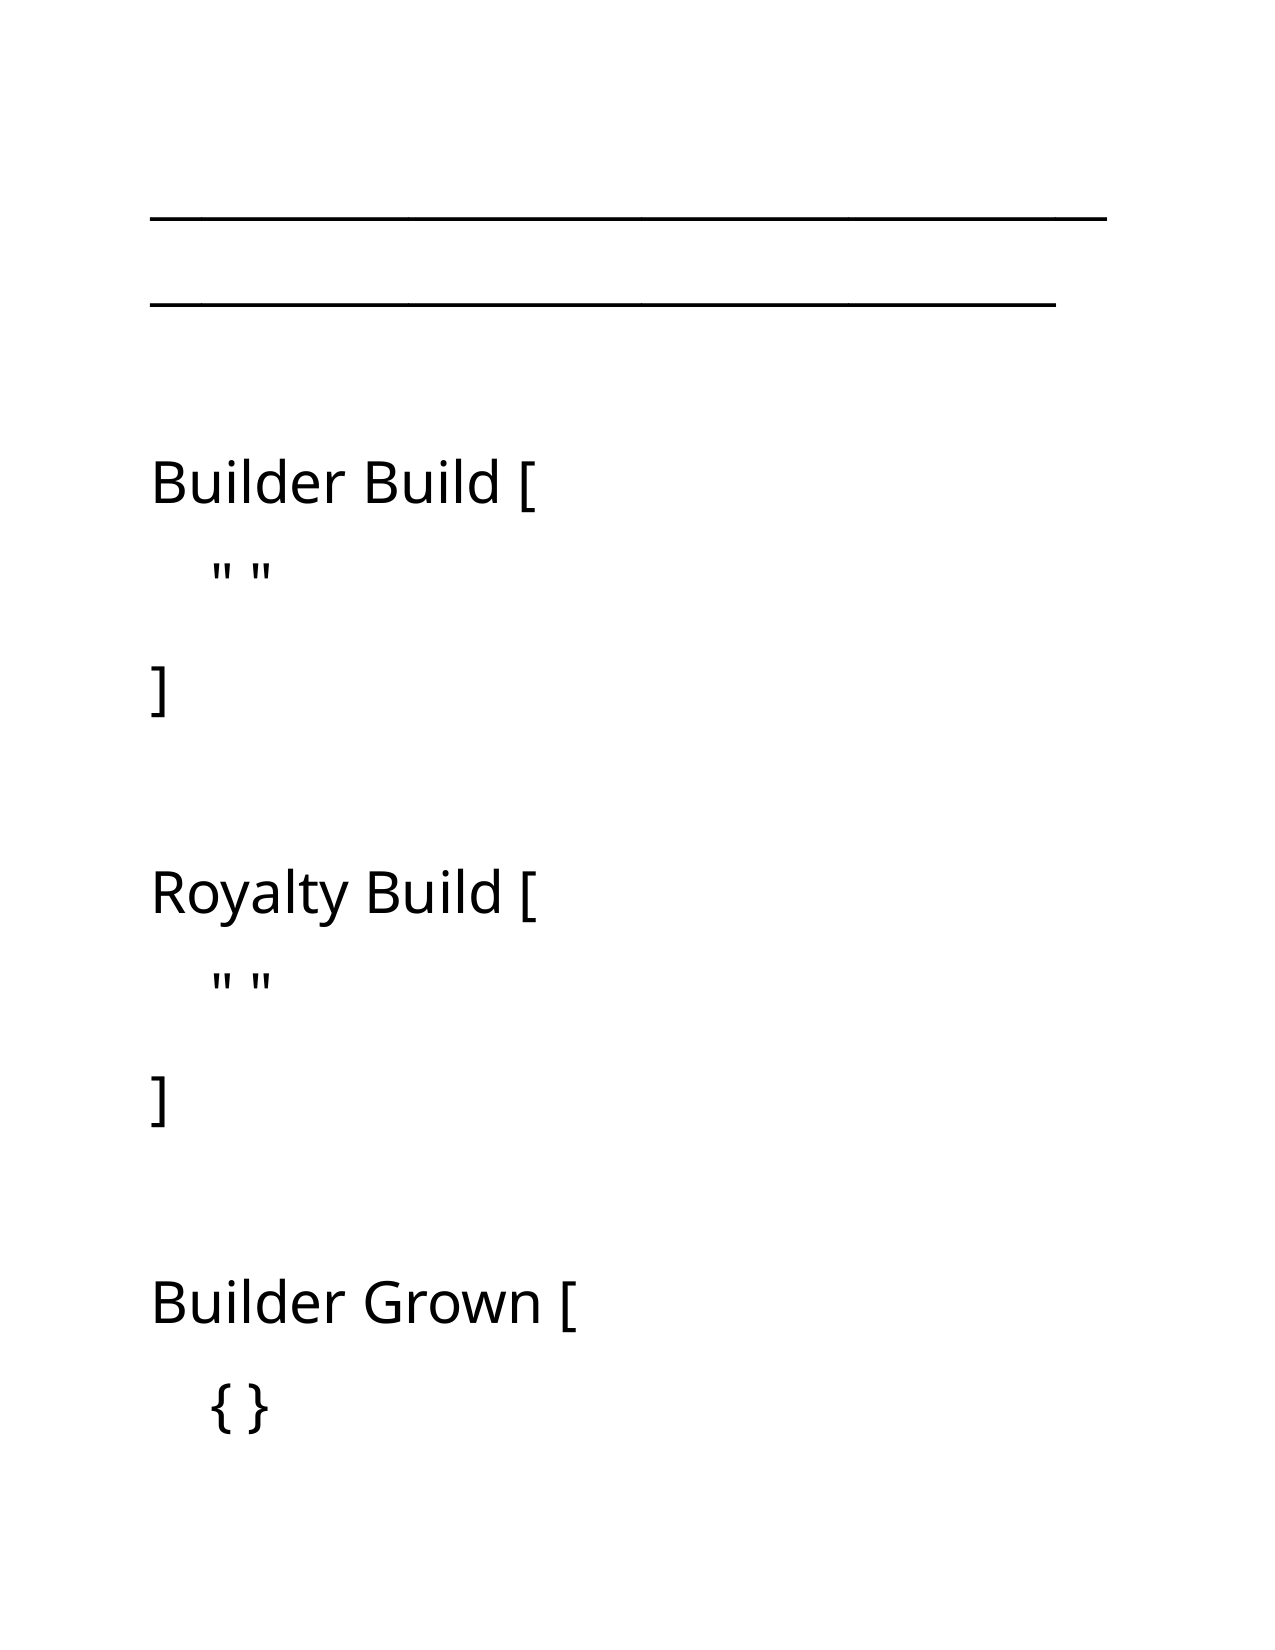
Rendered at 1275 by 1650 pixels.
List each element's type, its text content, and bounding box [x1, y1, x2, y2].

text ] [150, 1056, 1125, 1135]
text " " [150, 953, 1125, 1033]
text ] [150, 646, 1125, 725]
text " " [150, 543, 1125, 623]
text Builder Grown [ [150, 1261, 1125, 1340]
text { } [150, 1363, 1125, 1443]
text Builder Build [ [150, 441, 1125, 520]
text Royalty Build [ [150, 851, 1125, 930]
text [150, 150, 1125, 315]
